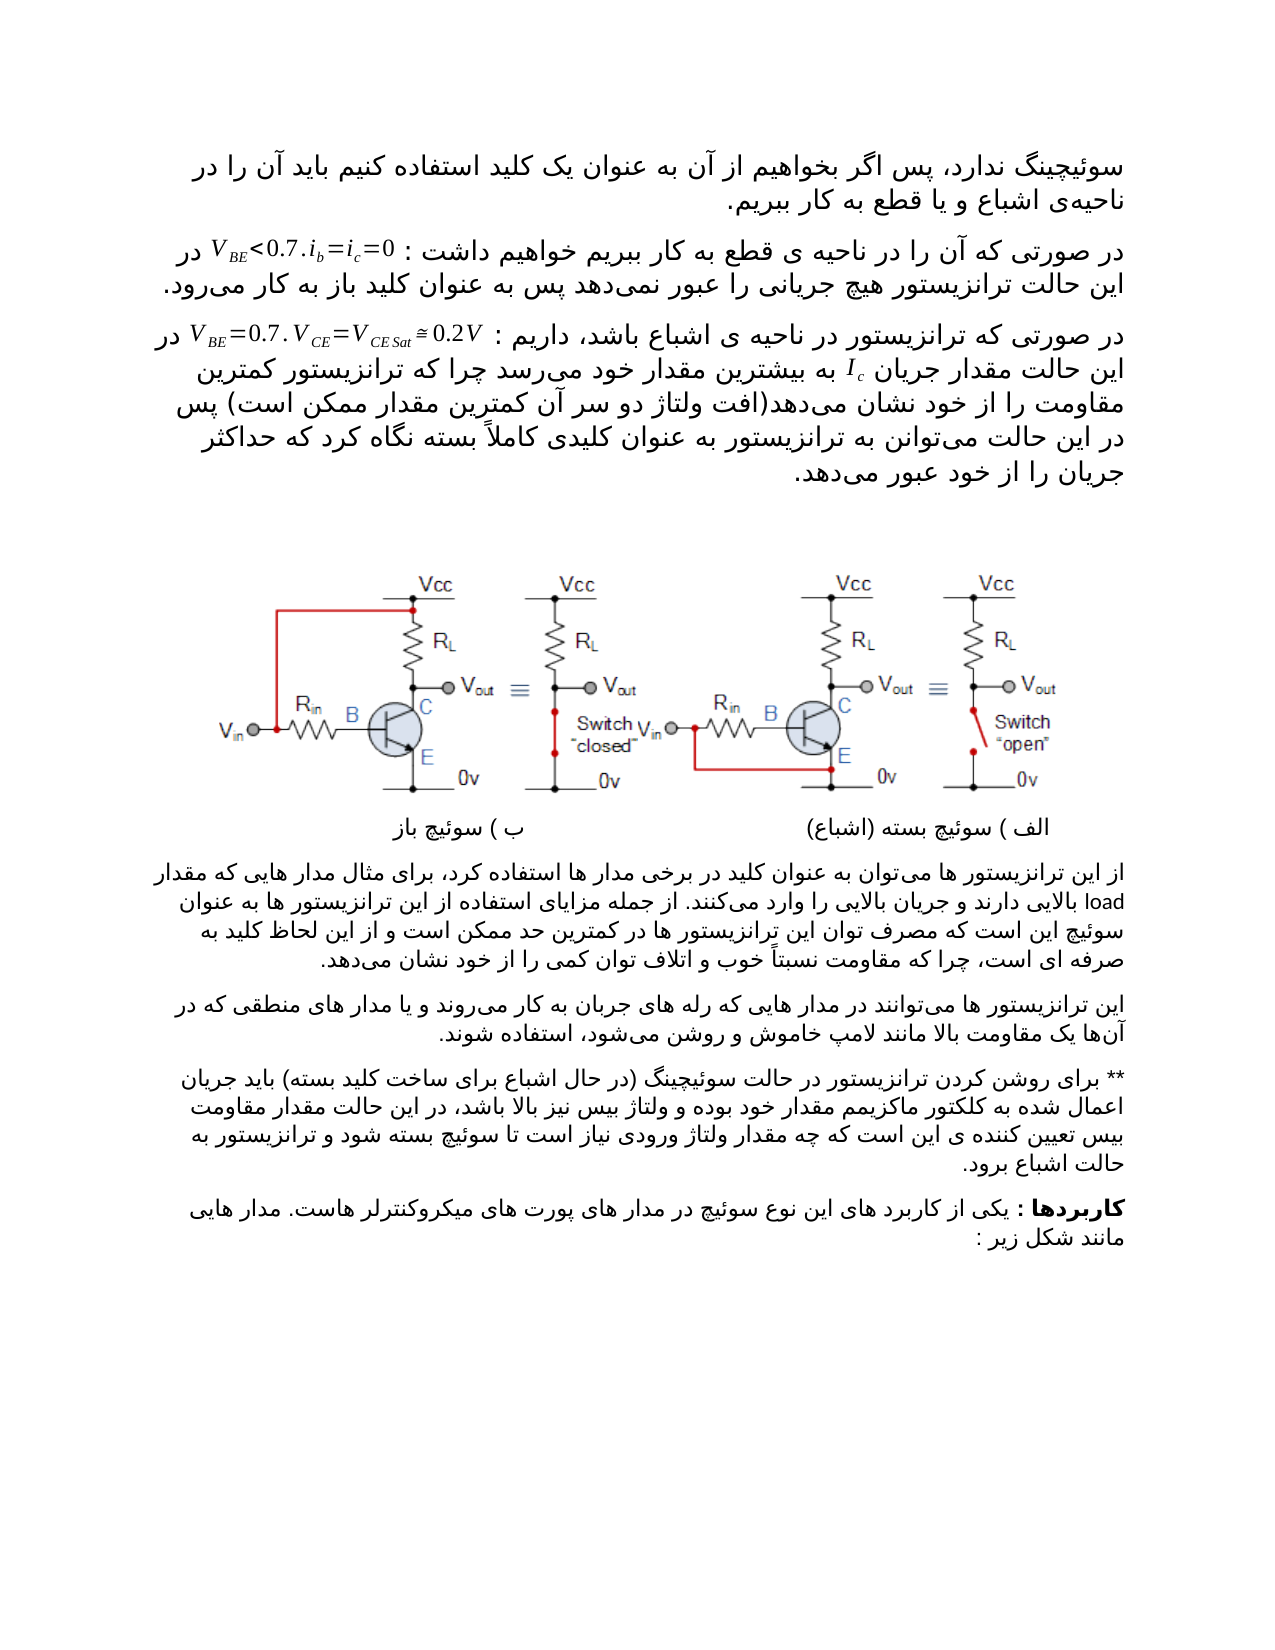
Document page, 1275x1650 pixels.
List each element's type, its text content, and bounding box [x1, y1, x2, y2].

text در صورتی که آن را در ناحیه ی قطع به کار ببریم خواهیم داشت : در این حالت ترانزیستور هیچ جریانی را عبور نمی‌دهد پس به عنوان کلید باز به کار می‌رود. [150, 235, 1125, 300]
text ** برای روشن کردن ترانزیستور در حالت سوئیچینگ (در حال اشباع برای ساخت کلید بسته) باید جریان اعمال شده به کلکتور ماکزیمم مقدار خود بوده و ولتاژ بیس نیز بالا باشد، در این حالت مقدار مقاومت بیس تعیین کننده ی این است که چه مقدار ولتاژ ورودی نیاز است تا سوئیچ بسته شود و ترانزیستور به حالت اشباع برود. [150, 1064, 1125, 1176]
text الف ) سوئیچ بسته (اشباع) ب ) سوئیچ باز [150, 814, 1125, 840]
text این ترانزیستور ها می‌توانند در مدار هایی که رله های جربان به کار می‌روند و یا مدار های منطقی که در آن‌ها یک مقاومت بالا مانند لامپ خاموش و روشن می‌شود، استفاده شوند. [150, 991, 1125, 1046]
text از این ترانزیستور ها می‌توان به عنوان کلید در برخی مدار ها استفاده کرد، برای مثال مدار هایی که مقدار load بالایی دارند و جریان بالایی را وارد می‌کنند. از جمله مزایای استفاده از این ترانزیستور ها به عنوان سوئیچ این است که مصرف توان این ترانزیستور ها در کمترین حد ممکن است و از این لحاظ کلید به صرفه ای است، چرا که مقاومت نسبتاً خوب و اتلاف توان کمی را از خود نشان می‌دهد. [150, 859, 1125, 972]
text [150, 150, 1125, 216]
picture [219, 570, 1056, 795]
text کاربردها : یکی از کاربرد های این نوع سوئیچ در مدار های پورت های میکروکنترلر هاست. مدار هایی مانند شکل زیر : [150, 1195, 1125, 1250]
text در صورتی که ترانزیستور در ناحیه ی اشباع باشد، داریم : در این حالت مقدار جریان به بیشترین مقدار خود می‌رسد چرا که ترانزیستور کمترین مقاومت را از خود نشان می‌دهد(افت ولتاژ دو سر آن کمترین مقدار ممکن است) پس در این حالت می‌توانن به ترانزیستور به عنوان کلیدی کاملاً بسته نگاه کرد که حداکثر جریان را از خود عبور می‌دهد. [150, 319, 1125, 487]
